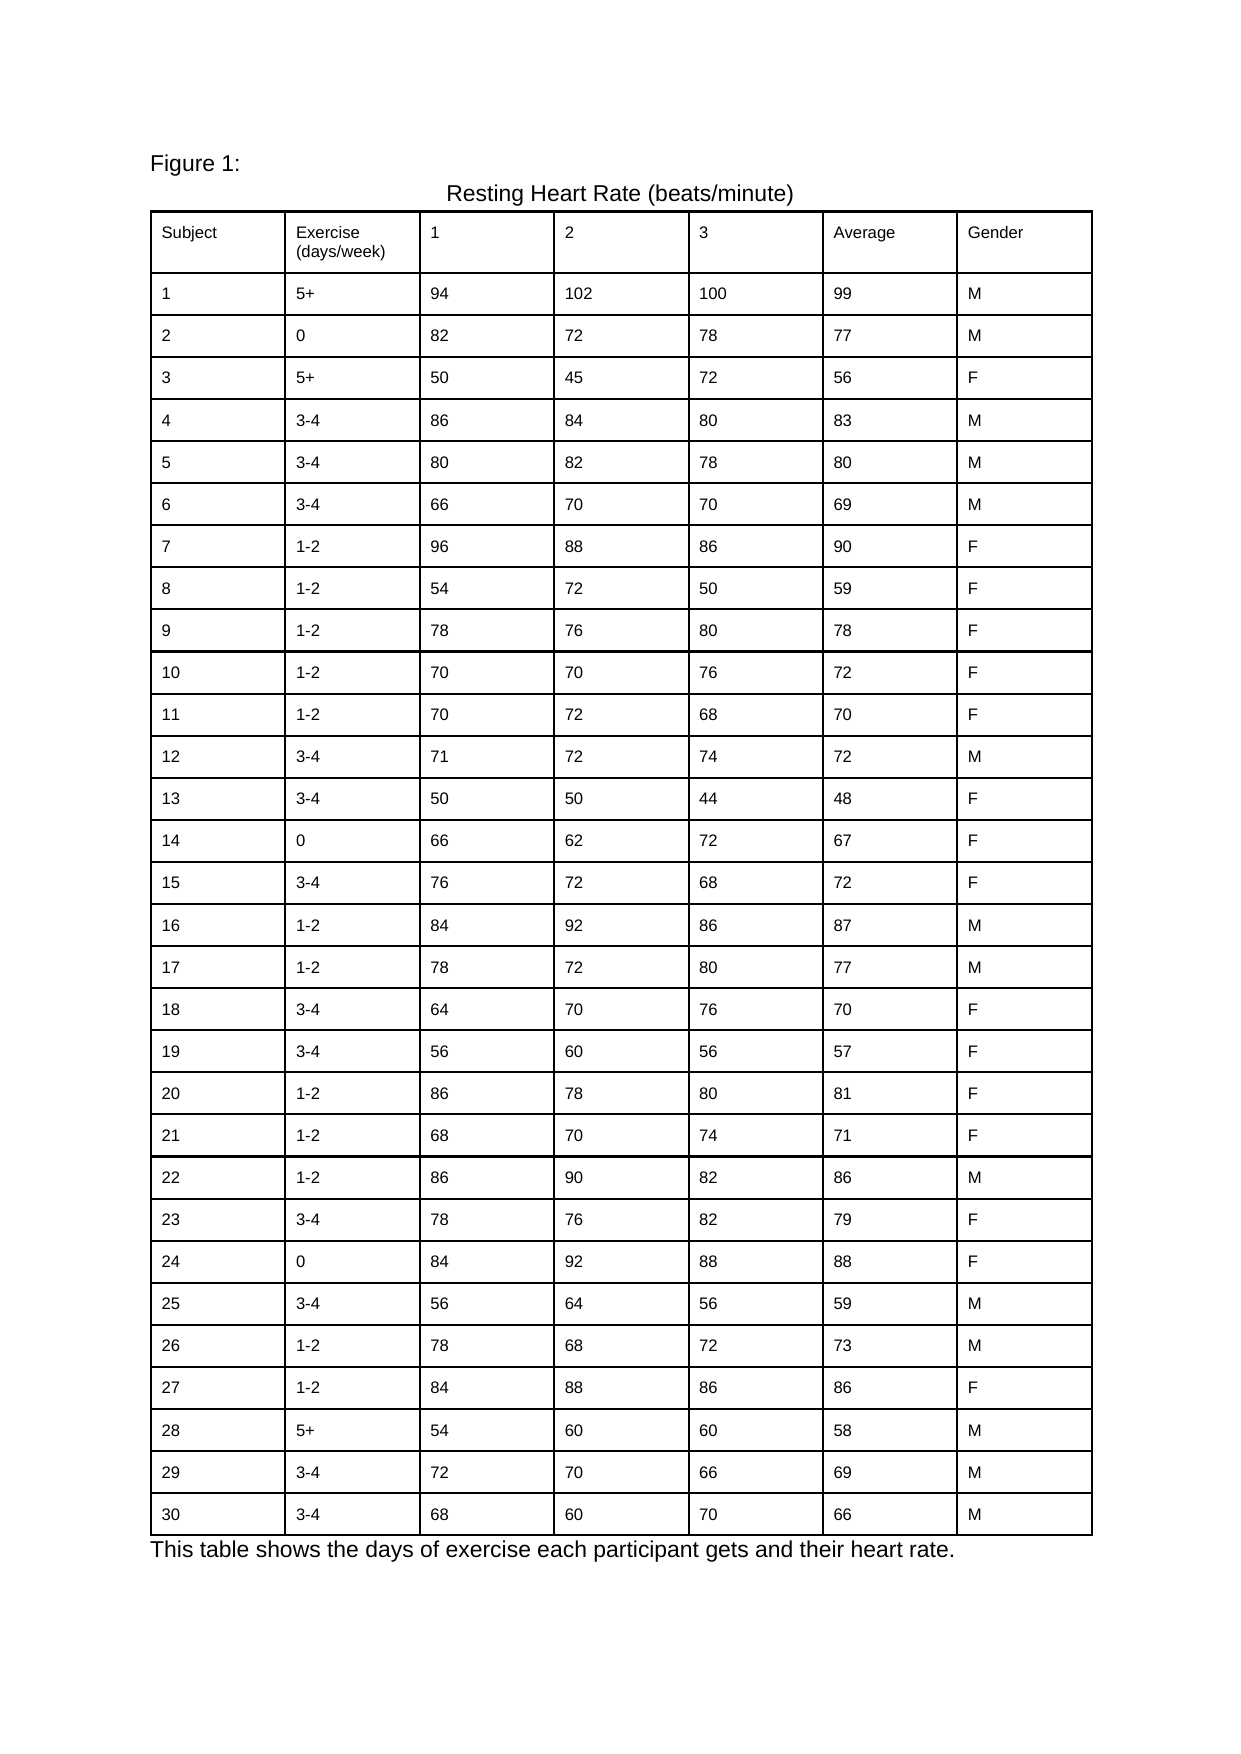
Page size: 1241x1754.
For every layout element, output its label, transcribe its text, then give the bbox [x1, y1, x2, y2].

table_cell 71 [421, 737, 553, 777]
table_cell 80 [690, 947, 822, 987]
table_cell 80 [824, 442, 956, 482]
table_cell 0 [286, 1242, 419, 1282]
table_cell 25 [152, 1284, 284, 1324]
table_header Average [824, 213, 956, 272]
table_cell 82 [690, 1158, 822, 1197]
table_cell 80 [421, 442, 553, 482]
table_cell 7 [152, 526, 284, 566]
table_cell 5 [152, 442, 284, 482]
table_cell 70 [421, 653, 553, 692]
table_cell 71 [824, 1115, 956, 1155]
table_cell 30 [152, 1494, 284, 1534]
table_cell 84 [555, 400, 688, 440]
table_cell 92 [555, 905, 688, 945]
table_cell 50 [555, 779, 688, 819]
table_cell 78 [421, 947, 553, 987]
table_cell 72 [555, 947, 688, 987]
table_header Subject [152, 213, 284, 272]
table_cell 66 [824, 1494, 956, 1534]
table_cell 84 [421, 1242, 553, 1282]
table_cell 68 [555, 1326, 688, 1366]
table_cell 50 [421, 358, 553, 398]
table_cell 76 [690, 653, 822, 692]
table_cell 5+ [286, 358, 419, 398]
table_cell M [958, 905, 1091, 945]
table_cell 82 [555, 442, 688, 482]
table_cell 70 [555, 989, 688, 1029]
table_cell 64 [555, 1284, 688, 1324]
table_cell 86 [421, 1073, 553, 1113]
table_cell 88 [555, 526, 688, 566]
table_cell 14 [152, 821, 284, 861]
table_cell 21 [152, 1115, 284, 1155]
table_cell 100 [690, 274, 822, 314]
table_cell 84 [421, 905, 553, 945]
table_cell 70 [555, 653, 688, 692]
table_cell 70 [555, 1115, 688, 1155]
table_cell 82 [690, 1200, 822, 1239]
table_cell M [958, 1494, 1091, 1534]
table_cell 0 [286, 316, 419, 356]
table_cell 90 [824, 526, 956, 566]
table_cell 72 [690, 821, 822, 861]
table_cell 81 [824, 1073, 956, 1113]
table_header 1 [421, 213, 553, 272]
table_cell 94 [421, 274, 553, 314]
table_cell 28 [152, 1410, 284, 1450]
table_cell 80 [690, 610, 822, 650]
table_cell 72 [824, 653, 956, 692]
table_cell 1-2 [286, 610, 419, 650]
table_cell 70 [824, 989, 956, 1029]
table_cell F [958, 610, 1091, 650]
table_cell 86 [824, 1368, 956, 1408]
text Figure 1: [150, 150, 1090, 176]
table_cell 1-2 [286, 1368, 419, 1408]
table_cell 69 [824, 484, 956, 524]
table_cell M [958, 947, 1091, 987]
table_cell 86 [690, 1368, 822, 1408]
table_cell 1-2 [286, 947, 419, 987]
table_cell 70 [690, 484, 822, 524]
table_cell 1-2 [286, 695, 419, 734]
table_cell 88 [824, 1242, 956, 1282]
table_cell 9 [152, 610, 284, 650]
table_cell 78 [555, 1073, 688, 1113]
table_cell 78 [690, 316, 822, 356]
table_cell 1 [152, 274, 284, 314]
table_cell M [958, 484, 1091, 524]
table_cell 1-2 [286, 1158, 419, 1197]
table_cell 72 [824, 737, 956, 777]
table_cell F [958, 1031, 1091, 1071]
table_header Gender [958, 213, 1091, 272]
table_cell 3-4 [286, 1284, 419, 1324]
table_cell 4 [152, 400, 284, 440]
table_cell 78 [421, 1200, 553, 1239]
table_cell M [958, 400, 1091, 440]
table_cell 73 [824, 1326, 956, 1366]
table_cell 48 [824, 779, 956, 819]
table_cell 17 [152, 947, 284, 987]
table_cell 24 [152, 1242, 284, 1282]
table_cell 80 [690, 400, 822, 440]
table_cell 72 [555, 863, 688, 903]
table_cell 3-4 [286, 737, 419, 777]
table_cell 88 [690, 1242, 822, 1282]
table_cell 86 [824, 1158, 956, 1197]
table_cell 92 [555, 1242, 688, 1282]
table_cell 54 [421, 568, 553, 608]
table_cell 80 [690, 1073, 822, 1113]
table_cell 59 [824, 568, 956, 608]
table_cell 23 [152, 1200, 284, 1239]
table_cell 66 [421, 484, 553, 524]
table_cell 26 [152, 1326, 284, 1366]
table_cell 3 [152, 358, 284, 398]
table_cell 68 [690, 863, 822, 903]
table_cell 0 [286, 821, 419, 861]
table_cell 2 [152, 316, 284, 356]
table_cell F [958, 1242, 1091, 1282]
table_cell 66 [421, 821, 553, 861]
table_cell F [958, 526, 1091, 566]
table_cell 70 [555, 484, 688, 524]
table_cell 56 [690, 1031, 822, 1071]
table_cell 76 [555, 610, 688, 650]
table_cell 5+ [286, 1410, 419, 1450]
table_cell 3-4 [286, 1031, 419, 1071]
table_cell 83 [824, 400, 956, 440]
table_cell 72 [555, 316, 688, 356]
table_cell 15 [152, 863, 284, 903]
table_cell 78 [690, 442, 822, 482]
table_cell 68 [690, 695, 822, 734]
table_cell 56 [690, 1284, 822, 1324]
table_cell F [958, 653, 1091, 692]
table_cell 1-2 [286, 1073, 419, 1113]
table_cell 82 [421, 316, 553, 356]
table_cell 22 [152, 1158, 284, 1197]
table_cell 64 [421, 989, 553, 1029]
table_cell 3-4 [286, 779, 419, 819]
table_cell 72 [555, 737, 688, 777]
table_cell 70 [421, 695, 553, 734]
table_cell F [958, 1115, 1091, 1155]
table_cell M [958, 316, 1091, 356]
table_cell F [958, 1200, 1091, 1239]
table_cell 56 [824, 358, 956, 398]
table_cell 3-4 [286, 1200, 419, 1239]
table_cell 20 [152, 1073, 284, 1113]
table_cell 60 [555, 1410, 688, 1450]
table_cell F [958, 695, 1091, 734]
table_cell 78 [824, 610, 956, 650]
table_cell 70 [555, 1452, 688, 1492]
table_cell 11 [152, 695, 284, 734]
table_cell 27 [152, 1368, 284, 1408]
table_cell 10 [152, 653, 284, 692]
table_cell 68 [421, 1115, 553, 1155]
table_cell 72 [555, 695, 688, 734]
table_cell 50 [421, 779, 553, 819]
table_cell F [958, 821, 1091, 861]
table_cell 12 [152, 737, 284, 777]
table_cell 70 [690, 1494, 822, 1534]
table_cell M [958, 442, 1091, 482]
table_cell 50 [690, 568, 822, 608]
table_cell 76 [690, 989, 822, 1029]
table_cell 1-2 [286, 1115, 419, 1155]
table_cell 1-2 [286, 1326, 419, 1366]
table_header Exercise (days/week) [286, 213, 419, 272]
table_header 2 [555, 213, 688, 272]
table_cell 90 [555, 1158, 688, 1197]
table_cell 60 [555, 1031, 688, 1071]
table_cell 78 [421, 1326, 553, 1366]
table_cell 87 [824, 905, 956, 945]
table_cell 86 [421, 400, 553, 440]
table_cell 54 [421, 1410, 553, 1450]
table_cell M [958, 1158, 1091, 1197]
table_cell 44 [690, 779, 822, 819]
table_header 3 [690, 213, 822, 272]
text This table shows the days of exercise each participant gets and their heart rate. [150, 1536, 1090, 1563]
table_cell 3-4 [286, 1452, 419, 1492]
table_cell F [958, 358, 1091, 398]
table_cell 3-4 [286, 863, 419, 903]
table_cell 19 [152, 1031, 284, 1071]
table_cell 76 [421, 863, 553, 903]
table_cell 13 [152, 779, 284, 819]
table_cell 76 [555, 1200, 688, 1239]
table_cell M [958, 1410, 1091, 1450]
table_cell 56 [421, 1031, 553, 1071]
table_cell M [958, 1326, 1091, 1366]
table_cell 74 [690, 1115, 822, 1155]
table_cell 3-4 [286, 442, 419, 482]
table_cell 72 [824, 863, 956, 903]
table_cell 45 [555, 358, 688, 398]
table_cell 56 [421, 1284, 553, 1324]
table_cell 1-2 [286, 653, 419, 692]
table_cell 96 [421, 526, 553, 566]
table_cell 18 [152, 989, 284, 1029]
table_cell 78 [421, 610, 553, 650]
table_cell F [958, 863, 1091, 903]
table_cell 68 [421, 1494, 553, 1534]
table_cell M [958, 1284, 1091, 1324]
table_cell 67 [824, 821, 956, 861]
table_cell 66 [690, 1452, 822, 1492]
table_cell F [958, 1073, 1091, 1113]
table_cell M [958, 274, 1091, 314]
table_cell 86 [690, 905, 822, 945]
table_cell 59 [824, 1284, 956, 1324]
table_cell F [958, 1368, 1091, 1408]
table_cell 77 [824, 316, 956, 356]
table_cell F [958, 989, 1091, 1029]
table_cell 72 [555, 568, 688, 608]
table_cell 1-2 [286, 526, 419, 566]
table_cell 74 [690, 737, 822, 777]
table_cell 8 [152, 568, 284, 608]
table_cell 3-4 [286, 400, 419, 440]
table_cell 1-2 [286, 905, 419, 945]
table_cell 58 [824, 1410, 956, 1450]
table_cell 60 [555, 1494, 688, 1534]
table_cell 102 [555, 274, 688, 314]
table_cell 3-4 [286, 1494, 419, 1534]
table_cell 70 [824, 695, 956, 734]
table_cell F [958, 779, 1091, 819]
table_cell 99 [824, 274, 956, 314]
table_cell M [958, 737, 1091, 777]
table_cell 3-4 [286, 484, 419, 524]
table_cell 29 [152, 1452, 284, 1492]
table_cell 86 [421, 1158, 553, 1197]
table_cell 6 [152, 484, 284, 524]
table_cell 79 [824, 1200, 956, 1239]
table_cell 72 [421, 1452, 553, 1492]
text Resting Heart Rate (beats/minute) [150, 180, 1090, 207]
table_cell 84 [421, 1368, 553, 1408]
table_cell 62 [555, 821, 688, 861]
table_cell F [958, 568, 1091, 608]
table_cell 3-4 [286, 989, 419, 1029]
table_cell 69 [824, 1452, 956, 1492]
table_cell 57 [824, 1031, 956, 1071]
table_cell 77 [824, 947, 956, 987]
table_cell M [958, 1452, 1091, 1492]
table_cell 72 [690, 358, 822, 398]
table_cell 1-2 [286, 568, 419, 608]
table_cell 86 [690, 526, 822, 566]
table_cell 5+ [286, 274, 419, 314]
table_cell 16 [152, 905, 284, 945]
table_cell 72 [690, 1326, 822, 1366]
table_cell 88 [555, 1368, 688, 1408]
table_cell 60 [690, 1410, 822, 1450]
